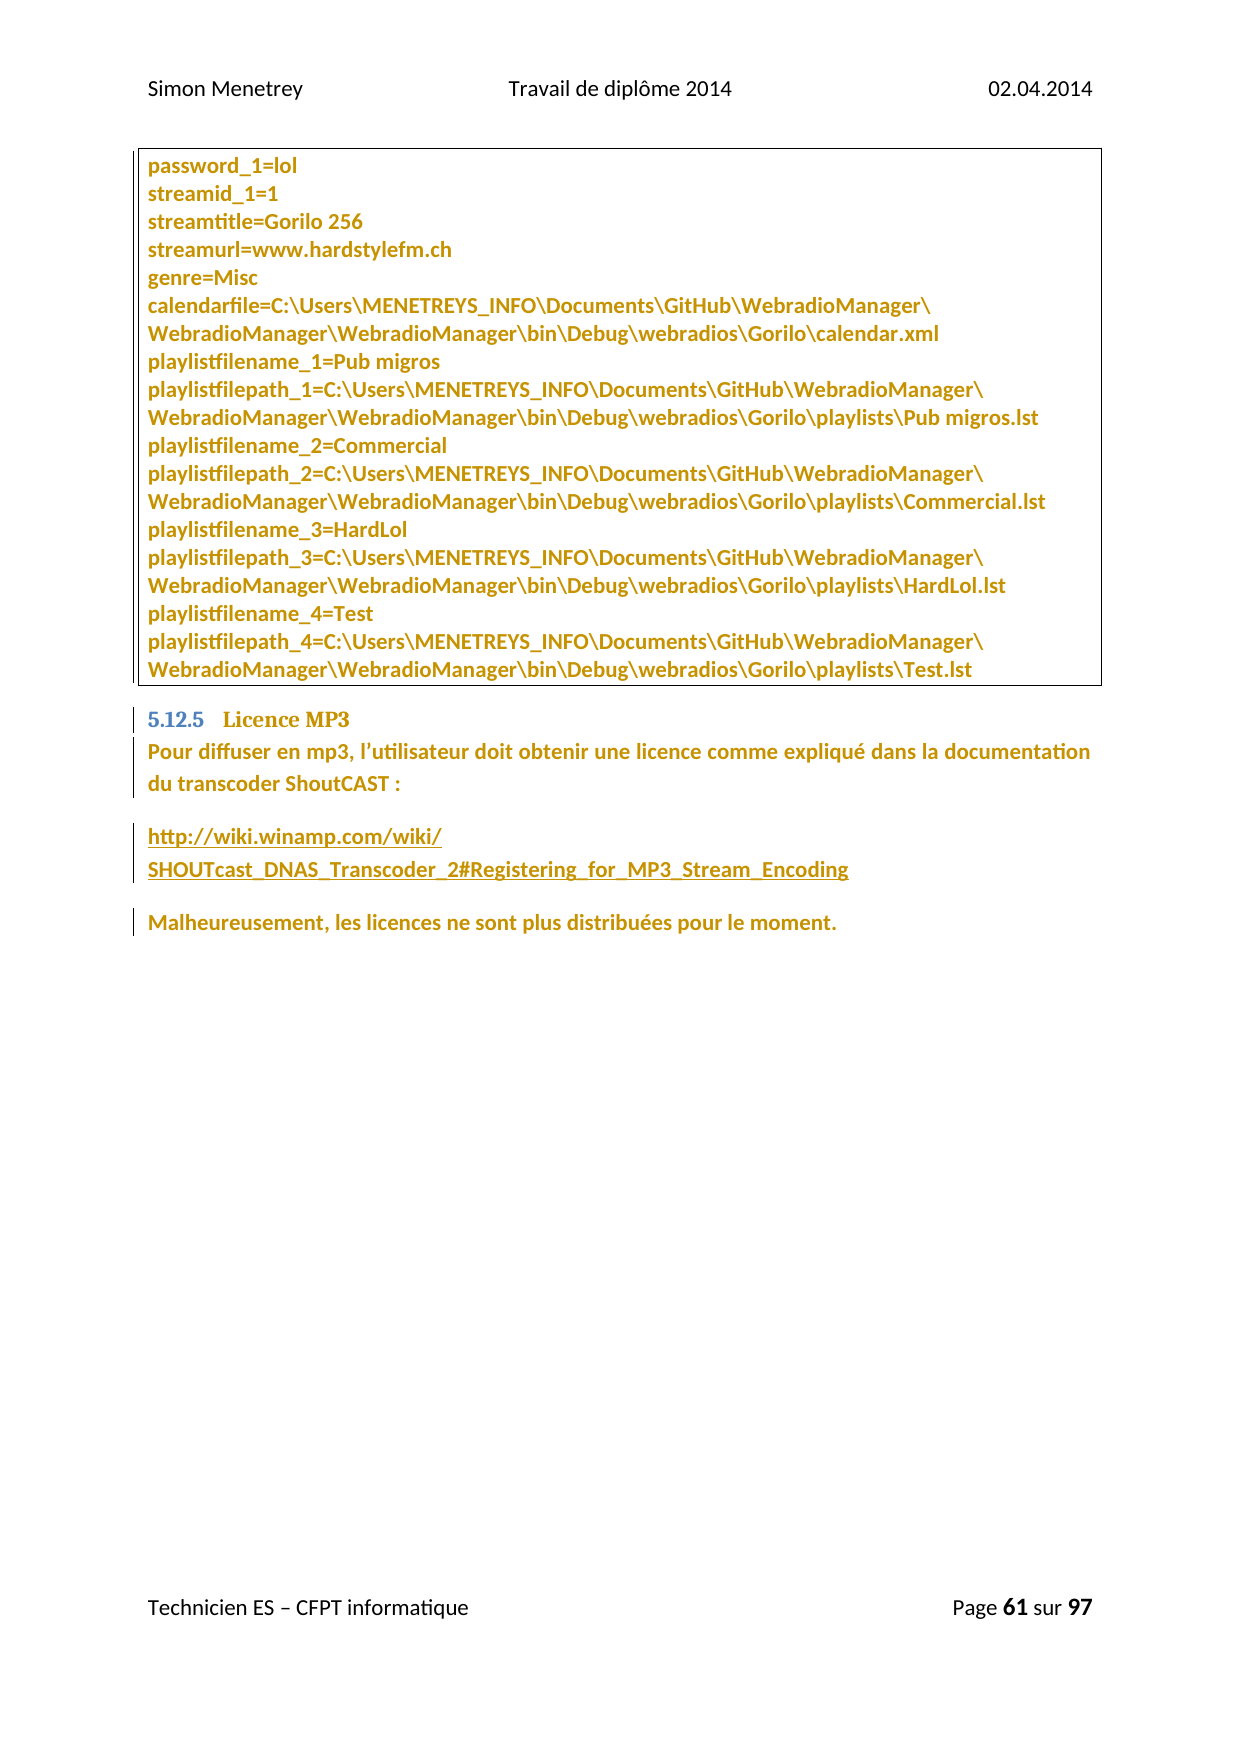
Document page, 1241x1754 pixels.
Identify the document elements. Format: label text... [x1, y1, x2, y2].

text streamid_1=1 [148, 179, 1093, 207]
text playlistfilename_4=Test [148, 599, 1093, 624]
text http://wiki.winamp.com/wiki/SHOUTcast_DNAS_Transcoder_2#Registering_for_MP3_Stream_Encoding [148, 822, 1093, 883]
text playlistfilepath_4=C:\Users\MENETREYS_INFO\Documents\GitHub\WebradioManager\WebradioManager\WebradioManager\bin\Debug\webradios\Gorilo\playlists\Test.lst [139, 624, 1101, 685]
text streamurl=www.hardstylefm.ch [148, 235, 1093, 263]
text playlistfilename_2=Commercial [148, 431, 1093, 459]
text calendarfile=C:\Users\MENETREYS_INFO\Documents\GitHub\WebradioManager\WebradioManager\WebradioManager\bin\Debug\webradios\Gorilo\calendar.xml [148, 291, 1093, 347]
text playlistfilepath_2=C:\Users\MENETREYS_INFO\Documents\GitHub\WebradioManager\WebradioManager\WebradioManager\bin\Debug\webradios\Gorilo\playlists\Commercial.lst [148, 459, 1093, 515]
text password_1=lol [139, 149, 1101, 179]
text playlistfilepath_3=C:\Users\MENETREYS_INFO\Documents\GitHub\WebradioManager\WebradioManager\WebradioManager\bin\Debug\webradios\Gorilo\playlists\HardLol.lst [148, 543, 1093, 599]
text streamtitle=Gorilo 256 [148, 207, 1093, 235]
text Malheureusement, les licences ne sont plus distribuées pour le moment. [148, 908, 1093, 936]
text Pour diffuser en mp3, l’utilisateur doit obtenir une licence comme expliqué dans la documentation du transcoder ShoutCAST : [148, 737, 1093, 797]
text playlistfilepath_1=C:\Users\MENETREYS_INFO\Documents\GitHub\WebradioManager\WebradioManager\WebradioManager\bin\Debug\webradios\Gorilo\playlists\Pub migros.lst [148, 375, 1093, 431]
text genre=Misc [148, 263, 1093, 291]
subtitle Licence MP3 [148, 707, 1093, 733]
text playlistfilename_1=Pub migros [148, 347, 1093, 375]
text playlistfilename_3=HardLol [148, 515, 1093, 543]
